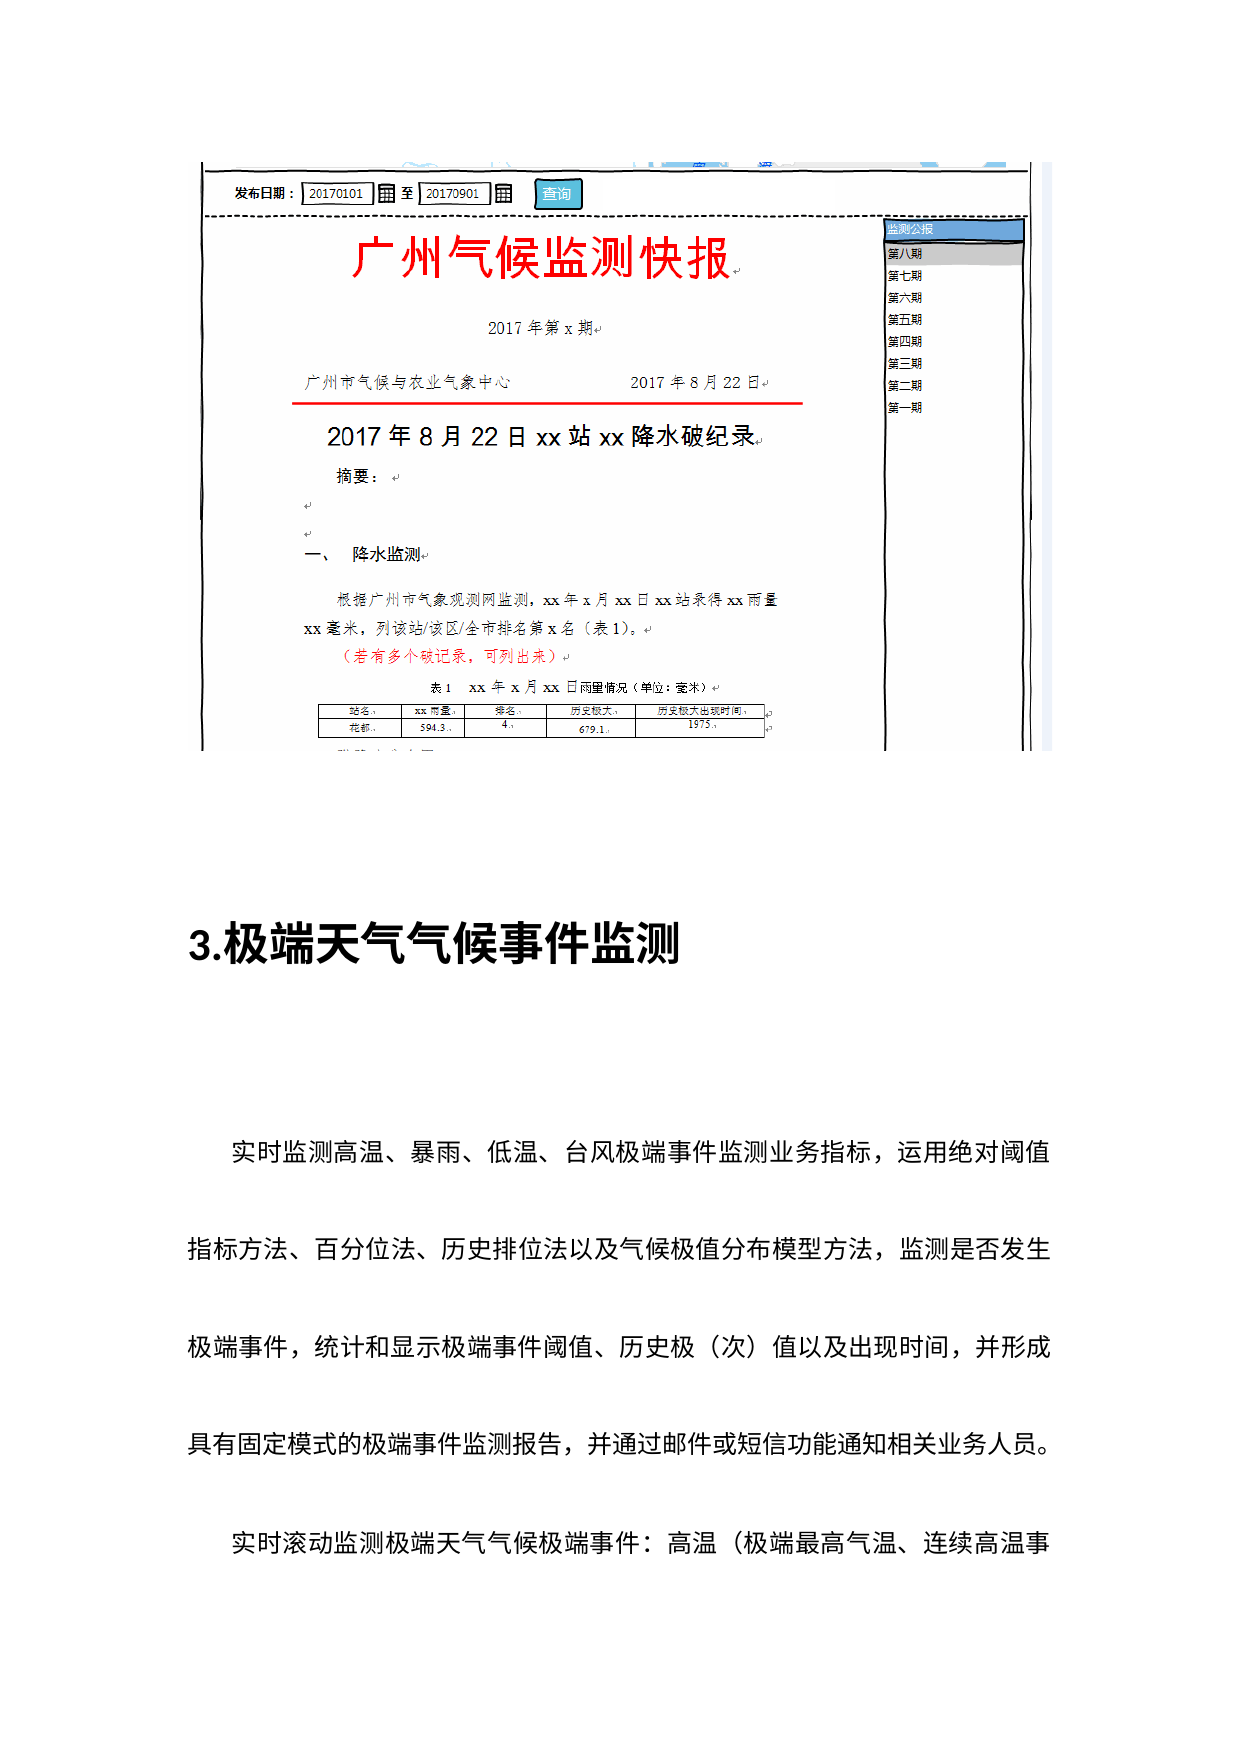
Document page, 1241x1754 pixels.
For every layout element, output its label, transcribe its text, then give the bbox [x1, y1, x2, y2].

text 实时监测高温、暴雨、低温、台风极端事件监测业务指标，运用绝对阈值指标方法、百分位法、历史排位法以及气候极值分布模型方法，监测是否发生极端事件，统计和显示极端事件阈值、历史极（次）值以及出现时间，并形成具有固定模式的极端事件监测报告，并通过邮件或短信功能通知相关业务人员。 [187, 1118, 1053, 1475]
subtitle 3.极端天气气候事件监测 [187, 892, 1053, 990]
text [187, 1509, 1053, 1574]
picture [187, 162, 1053, 751]
